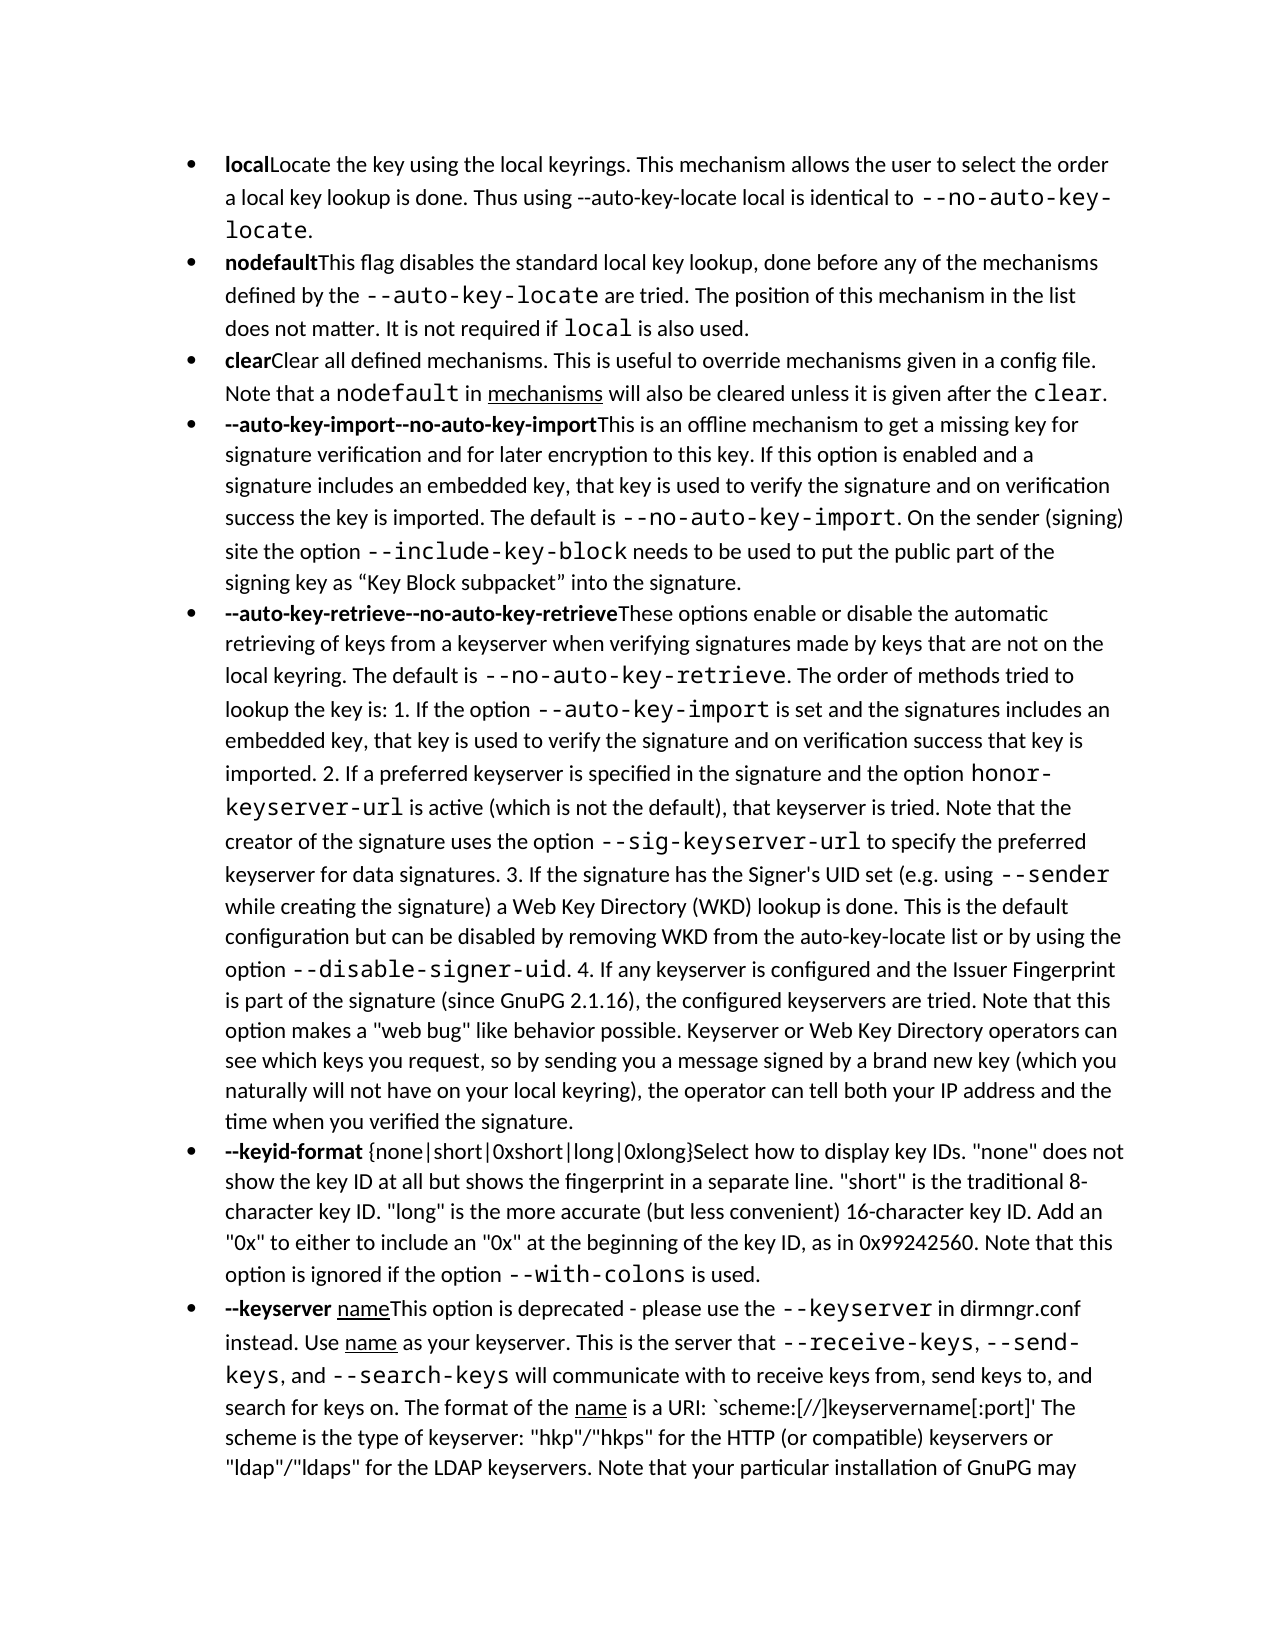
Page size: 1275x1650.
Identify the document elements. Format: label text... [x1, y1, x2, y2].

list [187, 1292, 1125, 1481]
list --auto-key-retrieve--no-auto-key-retrieveThese options enable or disable the automatic retrieving of keys from a keyserver when verifying signatures made by keys that are not on the local keyring. The default is --no-auto-key-retrieve. The order of methods tried to lookup the key is: 1. If the option --auto-key-import is set and the signatures includes an embedded key, that key is used to verify the signature and on verification success that key is imported. 2. If a preferred keyserver is specified in the signature and the option honor-keyserver-url is active (which is not the default), that keyserver is tried. Note that the creator of the signature uses the option --sig-keyserver-url to specify the preferred keyserver for data signatures. 3. If the signature has the Signer's UID set (e.g. using --sender while creating the signature) a Web Key Directory (WKD) lookup is done. This is the default configuration but can be disabled by removing WKD from the auto-key-locate list or by using the option --disable-signer-uid. 4. If any keyserver is configured and the Issuer Fingerprint is part of the signature (since GnuPG 2.1.16), the configured keyservers are tried. Note that this option makes a "web bug" like behavior possible. Keyserver or Web Key Directory operators can see which keys you request, so by sending you a message signed by a brand new key (which you naturally will not have on your local keyring), the operator can tell both your IP address and the time when you verified the signature. [187, 599, 1125, 1135]
list --keyid-format {none|short|0xshort|long|0xlong}Select how to display key IDs. "none" does not show the key ID at all but shows the fingerprint in a separate line. "short" is the traditional 8-character key ID. "long" is the more accurate (but less convenient) 16-character key ID. Add an "0x" to either to include an "0x" at the beginning of the key ID, as in 0x99242560. Note that this option is ignored if the option --with-colons is used. [187, 1137, 1125, 1289]
list localLocate the key using the local keyrings. This mechanism allows the user to select the order a local key lookup is done. Thus using --auto-key-locate local is identical to --no-auto-key-locate. [187, 150, 1125, 246]
list --auto-key-import--no-auto-key-importThis is an offline mechanism to get a missing key for signature verification and for later encryption to this key. If this option is enabled and a signature includes an embedded key, that key is used to verify the signature and on verification success the key is imported. The default is --no-auto-key-import. On the sender (signing) site the option --include-key-block needs to be used to put the public part of the signing key as “Key Block subpacket” into the signature. [187, 410, 1125, 596]
list clearClear all defined mechanisms. This is useful to override mechanisms given in a config file. Note that a nodefault in mechanisms will also be cleared unless it is given after the clear. [187, 346, 1125, 408]
list nodefaultThis flag disables the standard local key lookup, done before any of the mechanisms defined by the --auto-key-locate are tried. The position of this mechanism in the list does not matter. It is not required if local is also used. [187, 248, 1125, 343]
